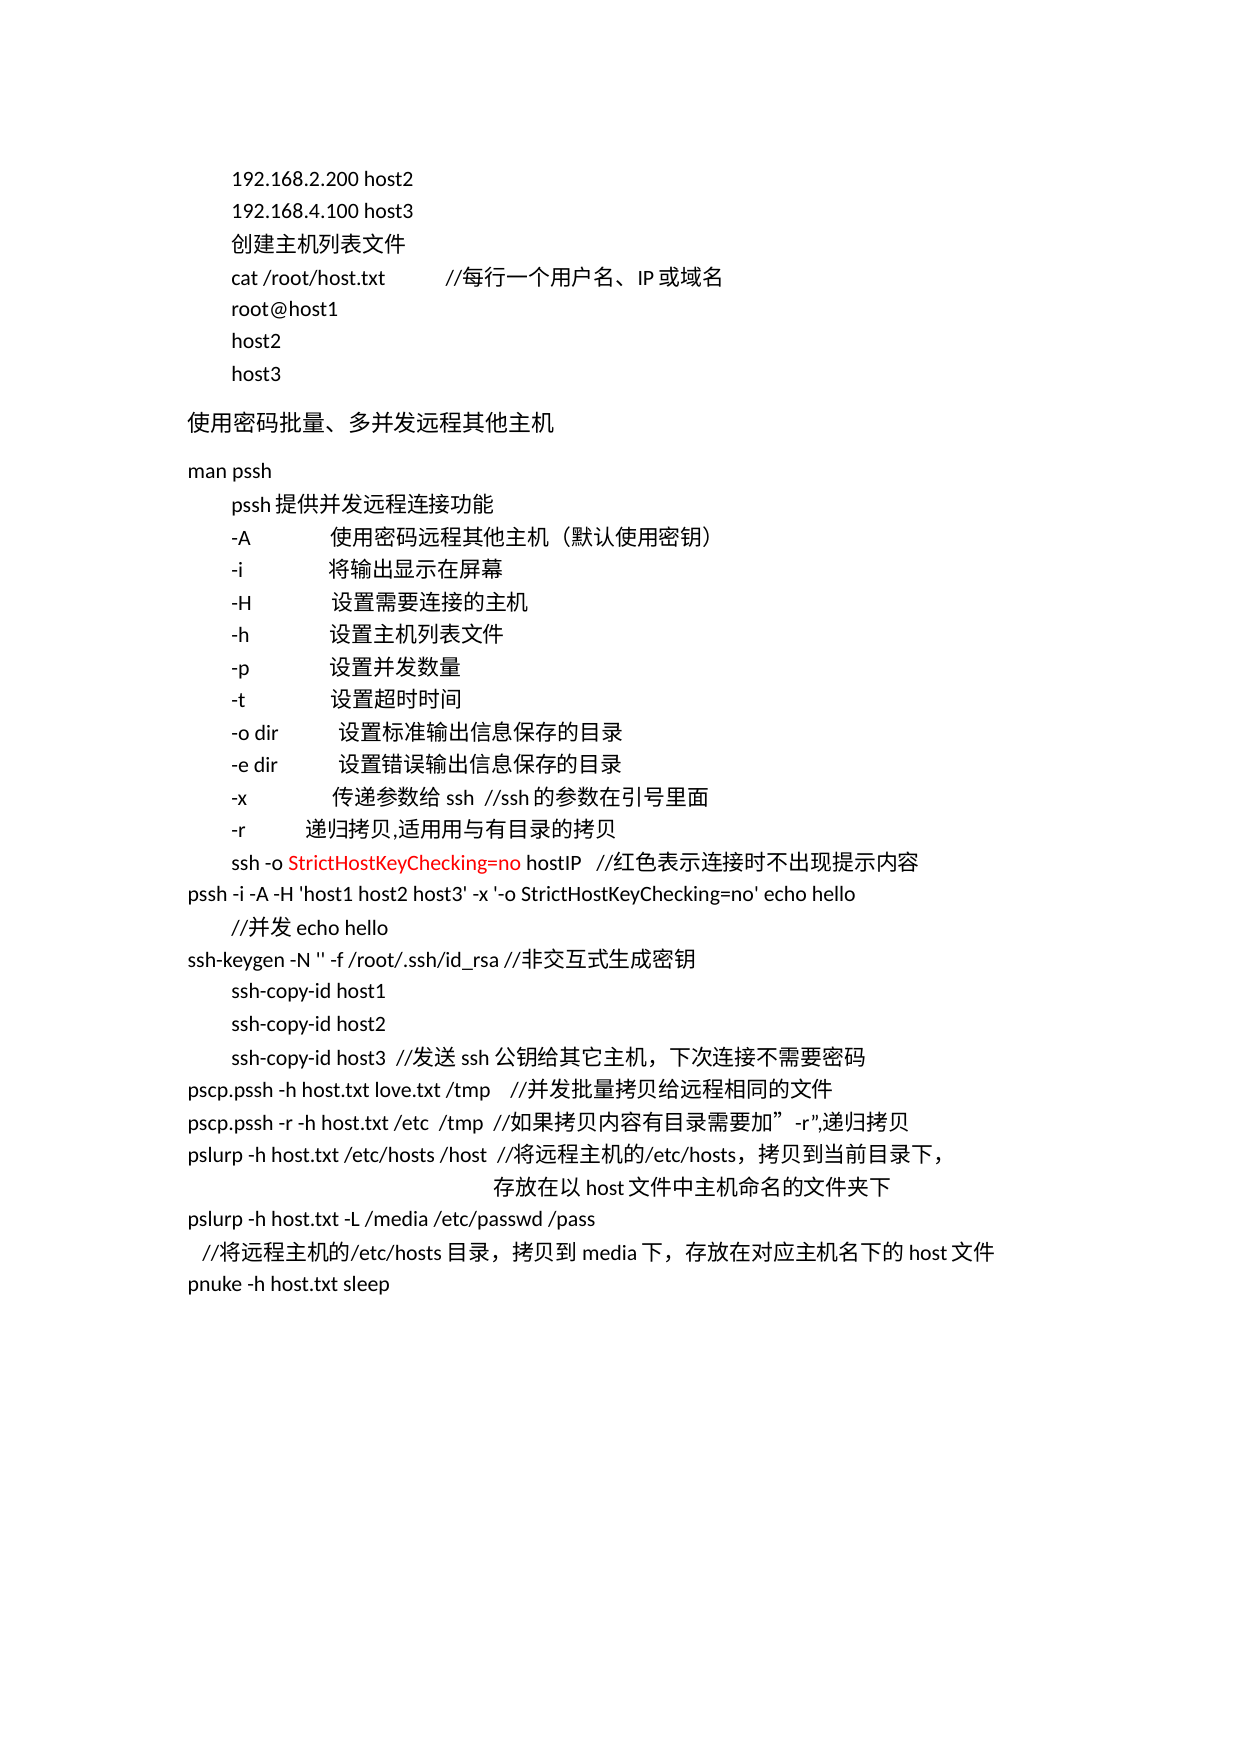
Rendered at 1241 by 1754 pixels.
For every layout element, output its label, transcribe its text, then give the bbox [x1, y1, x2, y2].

text -h 设置主机列表文件 [187, 617, 1053, 649]
text -x 传递参数给ssh //ssh的参数在引号里面 [187, 779, 1053, 812]
text -i 将输出显示在屏幕 [187, 552, 1053, 584]
text ssh-copy-id host2 [187, 1007, 1053, 1039]
text 创建主机列表文件 [187, 227, 1053, 259]
text -r 递归拷贝,适用用与有目录的拷贝 [187, 812, 1053, 844]
text pssh -i -A -H 'host1 host2 host3' -x '-o StrictHostKeyChecking=no' echo hello [187, 877, 1053, 909]
text man pssh [187, 454, 1053, 487]
text -e dir 设置错误输出信息保存的目录 [187, 747, 1053, 779]
text pscp.pssh -h host.txt love.txt /tmp //并发批量拷贝给远程相同的文件 [187, 1072, 1053, 1104]
text pslurp -h host.txt -L /media /etc/passwd /pass [187, 1202, 1053, 1234]
text pnuke -h host.txt sleep [187, 1267, 1053, 1299]
text ssh-copy-id host1 [187, 974, 1053, 1007]
text root@host1 [187, 292, 1053, 324]
text ssh -o StrictHostKeyChecking=no hostIP //红色表示连接时不出现提示内容 [187, 844, 1053, 877]
text cat /root/host.txt //每行一个用户名、IP或域名 [187, 259, 1053, 292]
text 192.168.4.100 host3 [187, 194, 1053, 227]
text -p 设置并发数量 [187, 649, 1053, 682]
text //将远程主机的/etc/hosts目录，拷贝到media下，存放在对应主机名下的host文件 [187, 1234, 1053, 1267]
text 192.168.2.200 host2 [187, 162, 1053, 194]
text pssh提供并发远程连接功能 [187, 487, 1053, 519]
text -H 设置需要连接的主机 [187, 584, 1053, 617]
text host3 [187, 357, 1053, 389]
text -t 设置超时时间 [187, 682, 1053, 714]
text 使用密码批量、多并发远程其他主机 [187, 389, 1053, 454]
text ssh-copy-id host3 //发送ssh公钥给其它主机，下次连接不需要密码 [187, 1039, 1053, 1072]
text pslurp -h host.txt /etc/hosts /host //将远程主机的/etc/hosts，拷贝到当前目录下， 存放在以host文件中主机命名的文件夹下 [187, 1137, 1053, 1202]
text -o dir 设置标准输出信息保存的目录 [187, 714, 1053, 747]
text -A 使用密码远程其他主机（默认使用密钥） [187, 519, 1053, 552]
text //并发echo hello [187, 909, 1053, 942]
text host2 [187, 324, 1053, 357]
text ssh-keygen -N '' -f /root/.ssh/id_rsa //非交互式生成密钥 [187, 942, 1053, 974]
text pscp.pssh -r -h host.txt /etc /tmp //如果拷贝内容有目录需要加”-r”,递归拷贝 [187, 1104, 1053, 1137]
